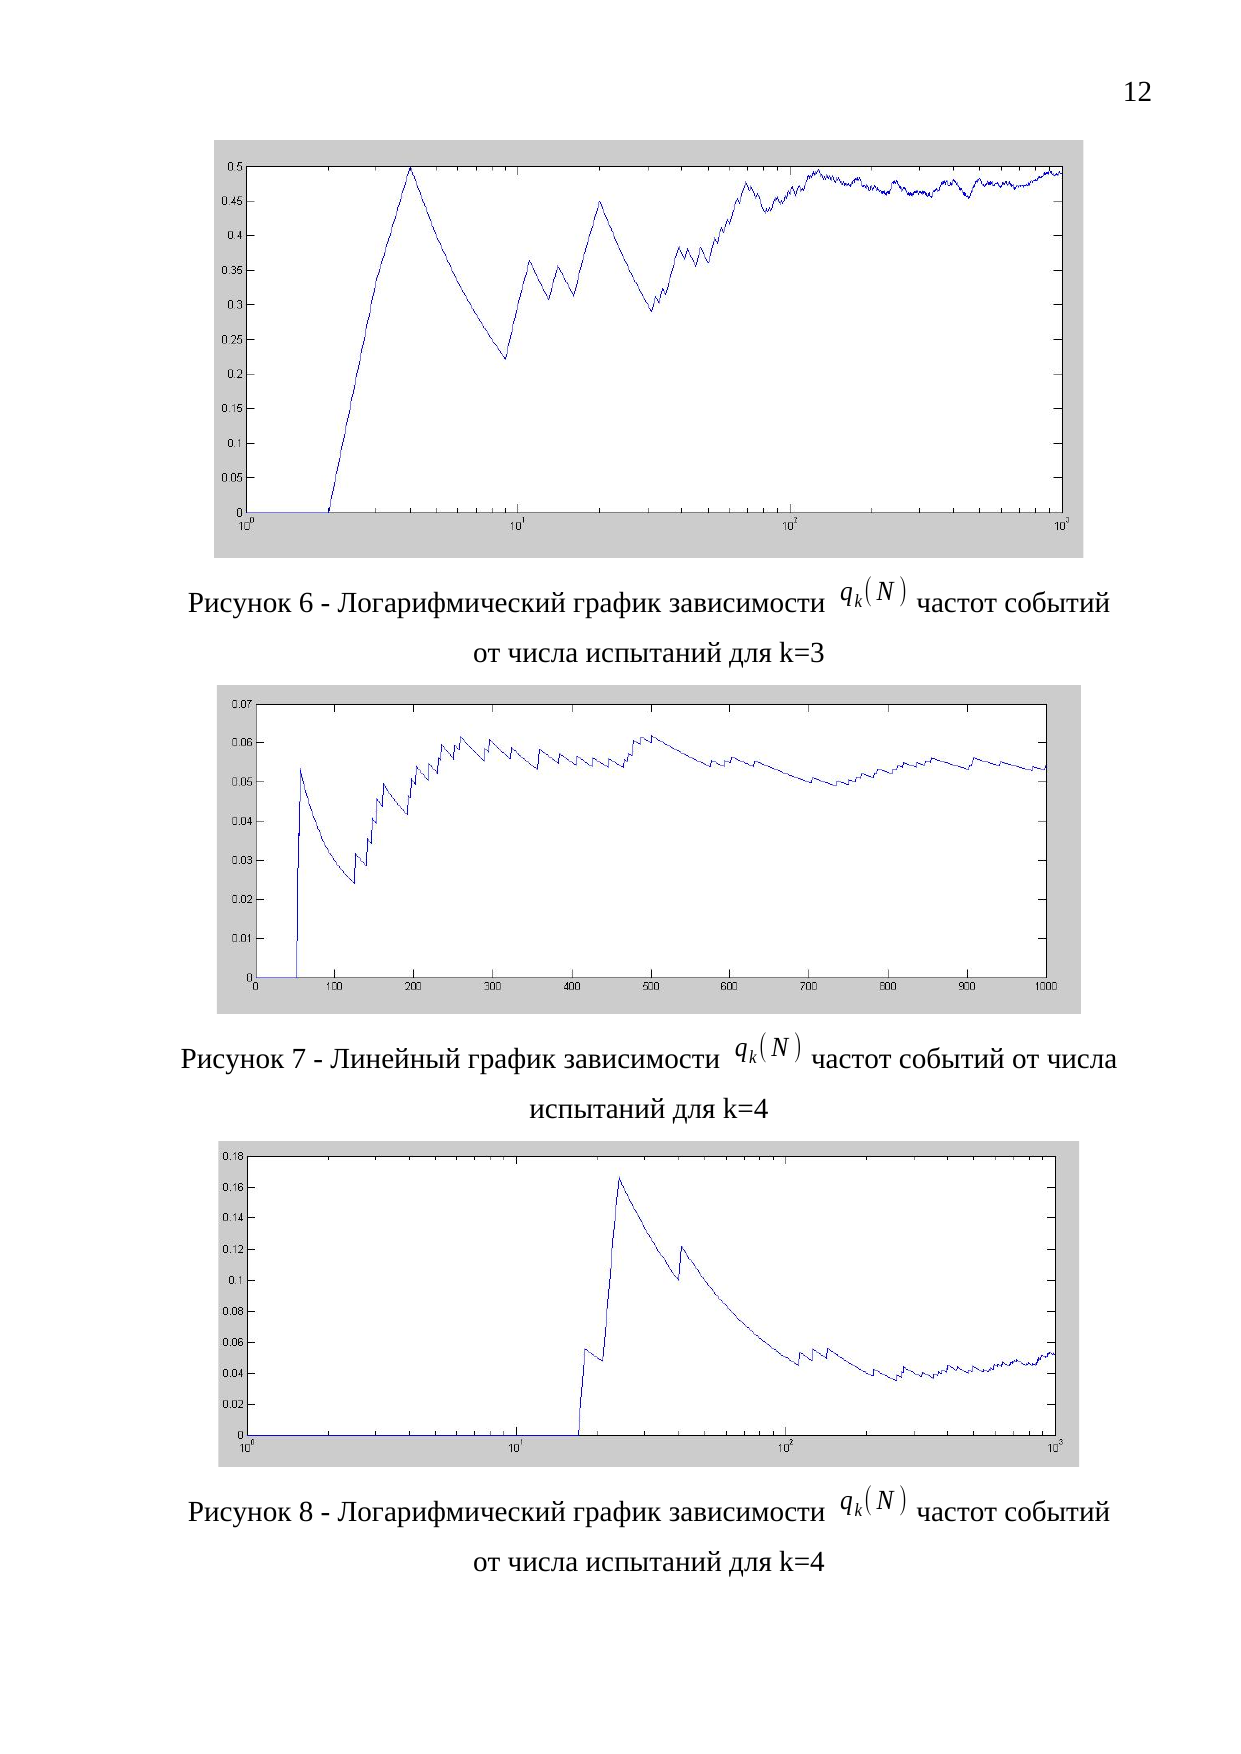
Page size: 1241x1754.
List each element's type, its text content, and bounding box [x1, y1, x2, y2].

text Рисунок 7 - Линейный график зависимости частот событий от числа испытаний для k=4 [177, 1031, 1120, 1124]
picture [218, 1141, 1080, 1467]
picture [214, 140, 1084, 558]
text Рисунок 8 - Логарифмический график зависимости частот событий от числа испытаний для k=4 [177, 1484, 1120, 1578]
picture [216, 685, 1081, 1014]
text Рисунок 6 - Логарифмический график зависимости частот событий от числа испытаний для k=3 [177, 575, 1120, 669]
